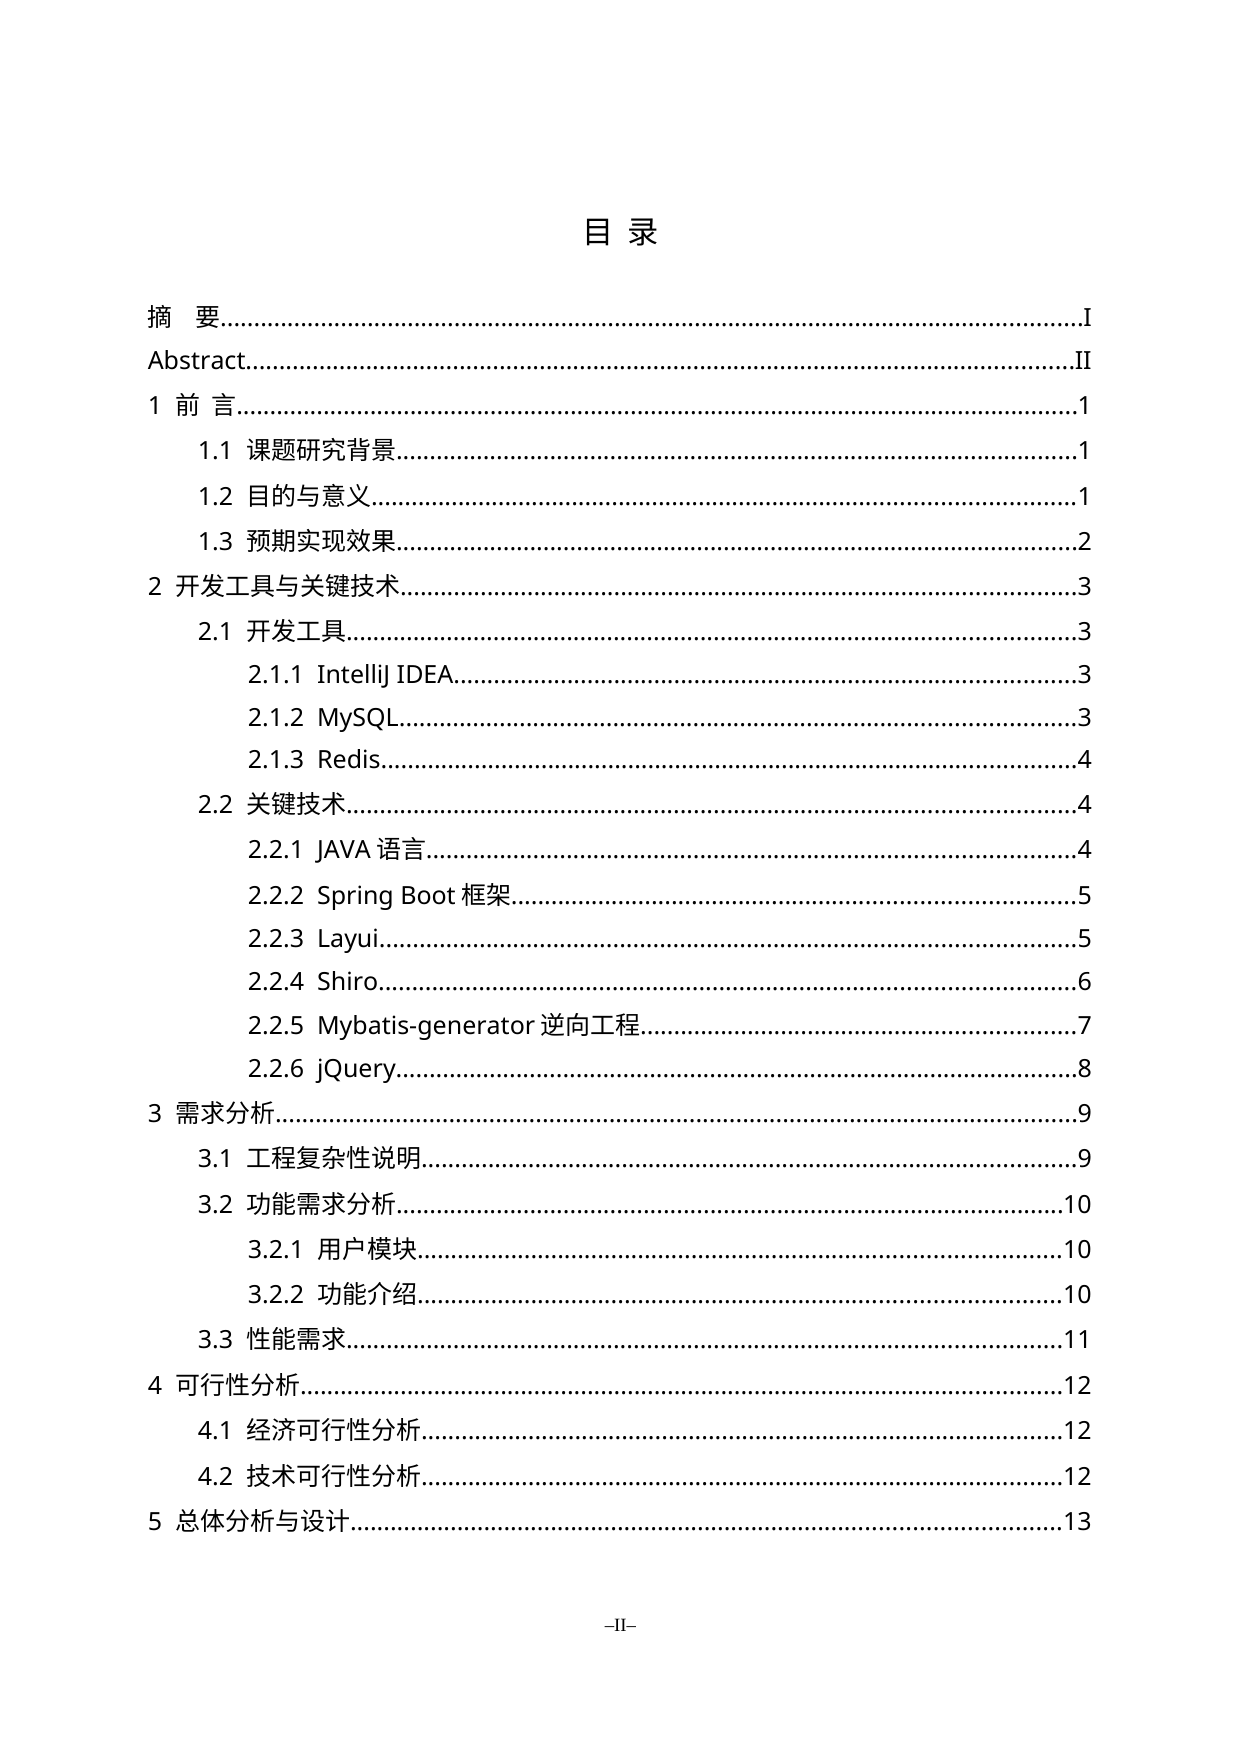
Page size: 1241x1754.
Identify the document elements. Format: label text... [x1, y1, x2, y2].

text 1.2 目的与意义 1 [198, 476, 1092, 512]
text 3.2 功能需求分析 10 [198, 1184, 1092, 1220]
text 1.1 课题研究背景 1 [198, 431, 1092, 467]
text 2.1.1 IntelliJ IDEA 3 [248, 657, 1092, 691]
text 4 可行性分析 12 [148, 1365, 1092, 1402]
text 3.2.1 用户模块 10 [248, 1229, 1092, 1266]
text 2.2 关键技术 4 [198, 785, 1092, 821]
text 2.2.5 Mybatis-generator逆向工程 7 [248, 1006, 1092, 1042]
text 2 开发工具与关键技术 3 [148, 567, 1092, 603]
text 4.1 经济可行性分析 12 [198, 1411, 1092, 1447]
text 5 总体分析与设计 13 [148, 1501, 1092, 1537]
text 3.3 性能需求 11 [198, 1320, 1092, 1356]
text 摘 要 I [148, 297, 1092, 334]
text 1 前 言 1 [148, 385, 1092, 422]
text 目 录 [148, 207, 1092, 252]
text 2.2.2 Spring Boot框架 5 [248, 875, 1092, 912]
text 2.2.3 Layui 5 [248, 921, 1092, 955]
text 4.2 技术可行性分析 12 [198, 1456, 1092, 1492]
text 2.1 开发工具 3 [198, 612, 1092, 648]
text 2.1.3 Redis 4 [248, 742, 1092, 776]
text 2.1.2 MySQL 3 [248, 700, 1092, 734]
text 1.3 预期实现效果 2 [198, 521, 1092, 557]
text 2.2.4 Shiro 6 [248, 963, 1092, 997]
text 3.1 工程复杂性说明 9 [198, 1139, 1092, 1175]
text 3.2.2 功能介绍 10 [248, 1275, 1092, 1311]
text 2.2.1 JAVA语言 4 [248, 830, 1092, 866]
text Abstract II [148, 343, 1092, 377]
text 3 需求分析 9 [148, 1093, 1092, 1130]
text 2.2.6 jQuery 8 [248, 1051, 1092, 1085]
